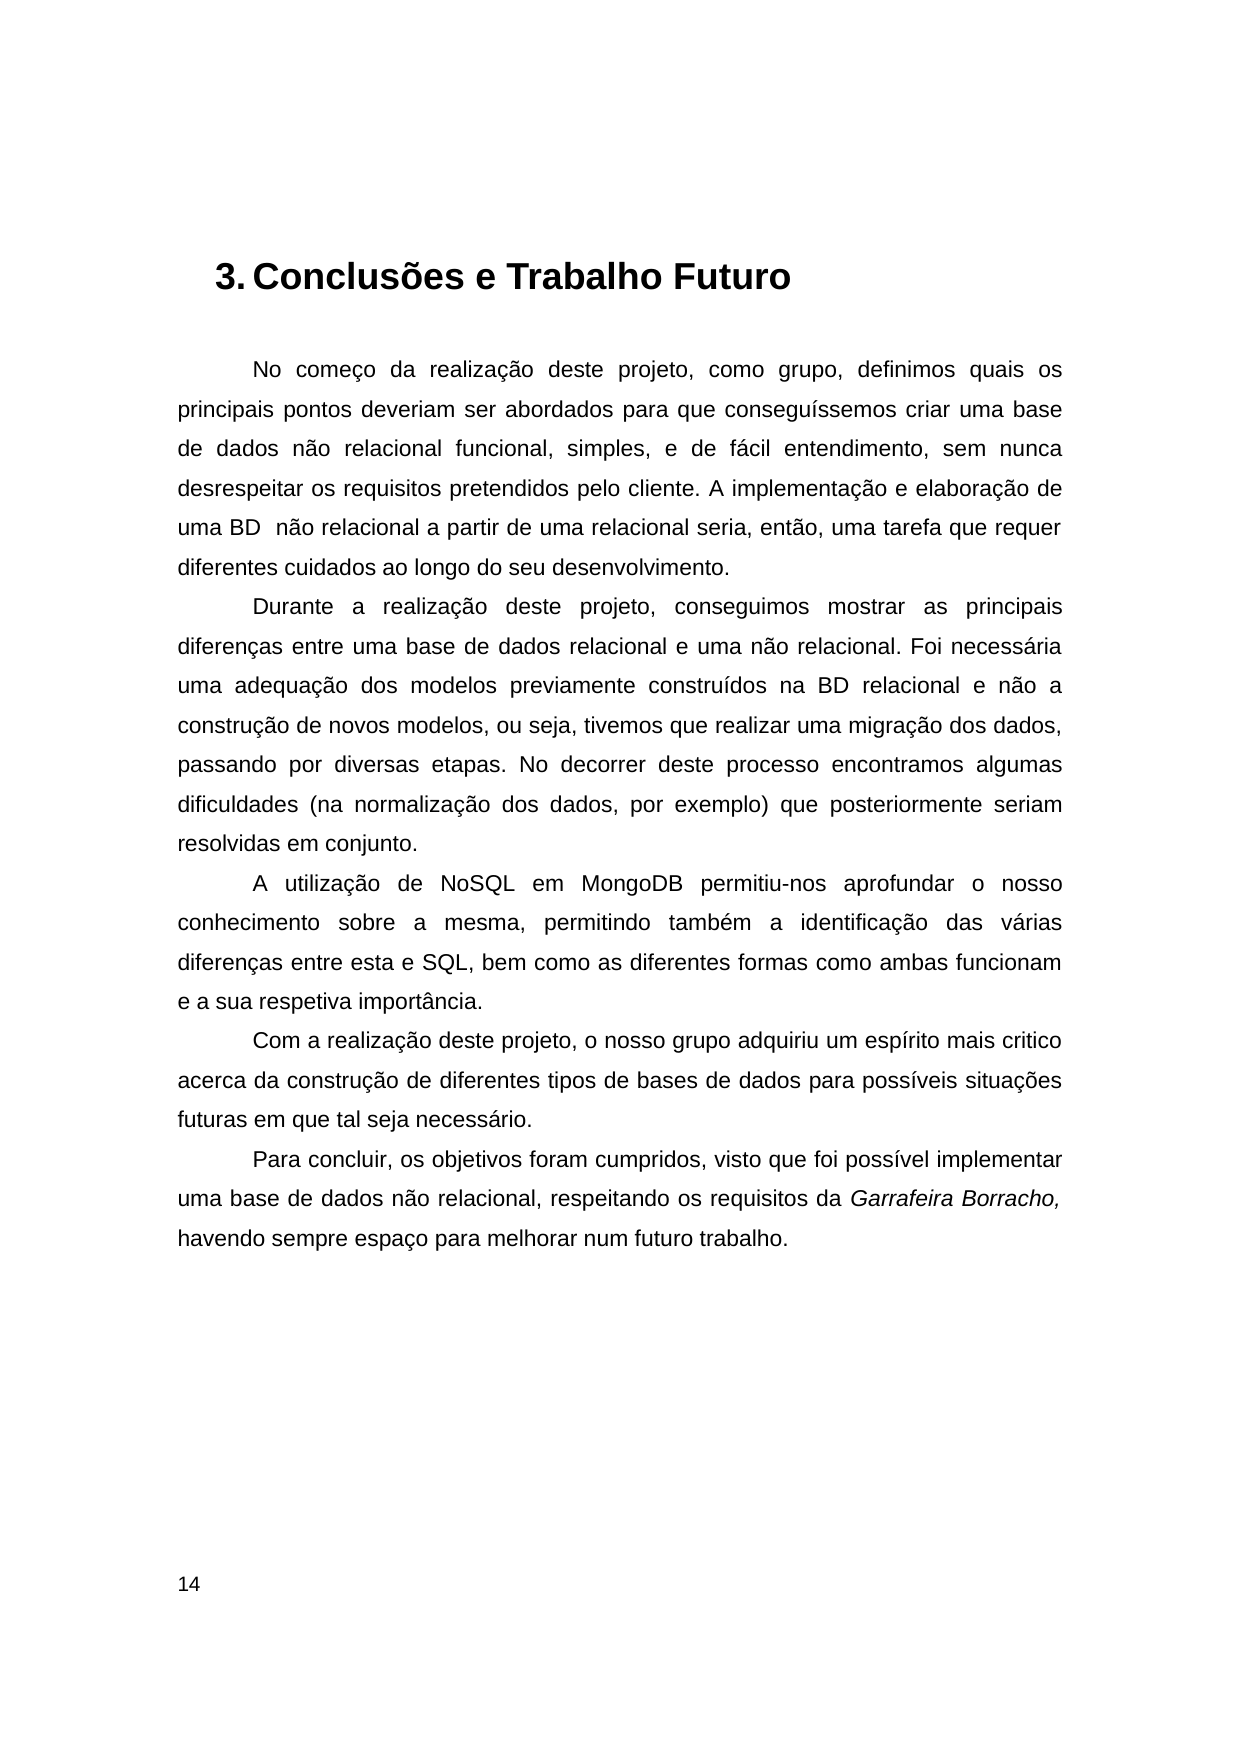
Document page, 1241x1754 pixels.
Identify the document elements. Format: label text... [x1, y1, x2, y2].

text No começo da realização deste projeto, como grupo, definimos quais os principais pontos deveriam ser abordados para que conseguíssemos criar uma base de dados não relacional funcional, simples, e de fácil entendimento, sem nunca desrespeitar os requisitos pretendidos pelo cliente. A implementação e elaboração de uma BD não relacional a partir de uma relacional seria, então, uma tarefa que requer diferentes cuidados ao longo do seu desenvolvimento. [177, 356, 1063, 580]
text Para concluir, os objetivos foram cumpridos, visto que foi possível implementar uma base de dados não relacional, respeitando os requisitos da Garrafeira Borracho, havendo sempre espaço para melhorar num futuro trabalho. [177, 1146, 1063, 1251]
text Durante a realização deste projeto, conseguimos mostrar as principais diferenças entre uma base de dados relacional e uma não relacional. Foi necessária uma adequação dos modelos previamente construídos na BD relacional e não a construção de novos modelos, ou seja, tivemos que realizar uma migração dos dados, passando por diversas etapas. No decorrer deste processo encontramos algumas dificuldades (na normalização dos dados, por exemplo) que posteriormente seriam resolvidas em conjunto. [177, 593, 1063, 856]
text A utilização de NoSQL em MongoDB permitiu-nos aprofundar o nosso conhecimento sobre a mesma, permitindo também a identificação das várias diferenças entre esta e SQL, bem como as diferentes formas como ambas funcionam e a sua respetiva importância. [177, 869, 1063, 1014]
list Conclusões e Trabalho Futuro [215, 254, 1063, 298]
text Com a realização deste projeto, o nosso grupo adquiriu um espírito mais critico acerca da construção de diferentes tipos de bases de dados para possíveis situações futuras em que tal seja necessário. [177, 1027, 1063, 1133]
